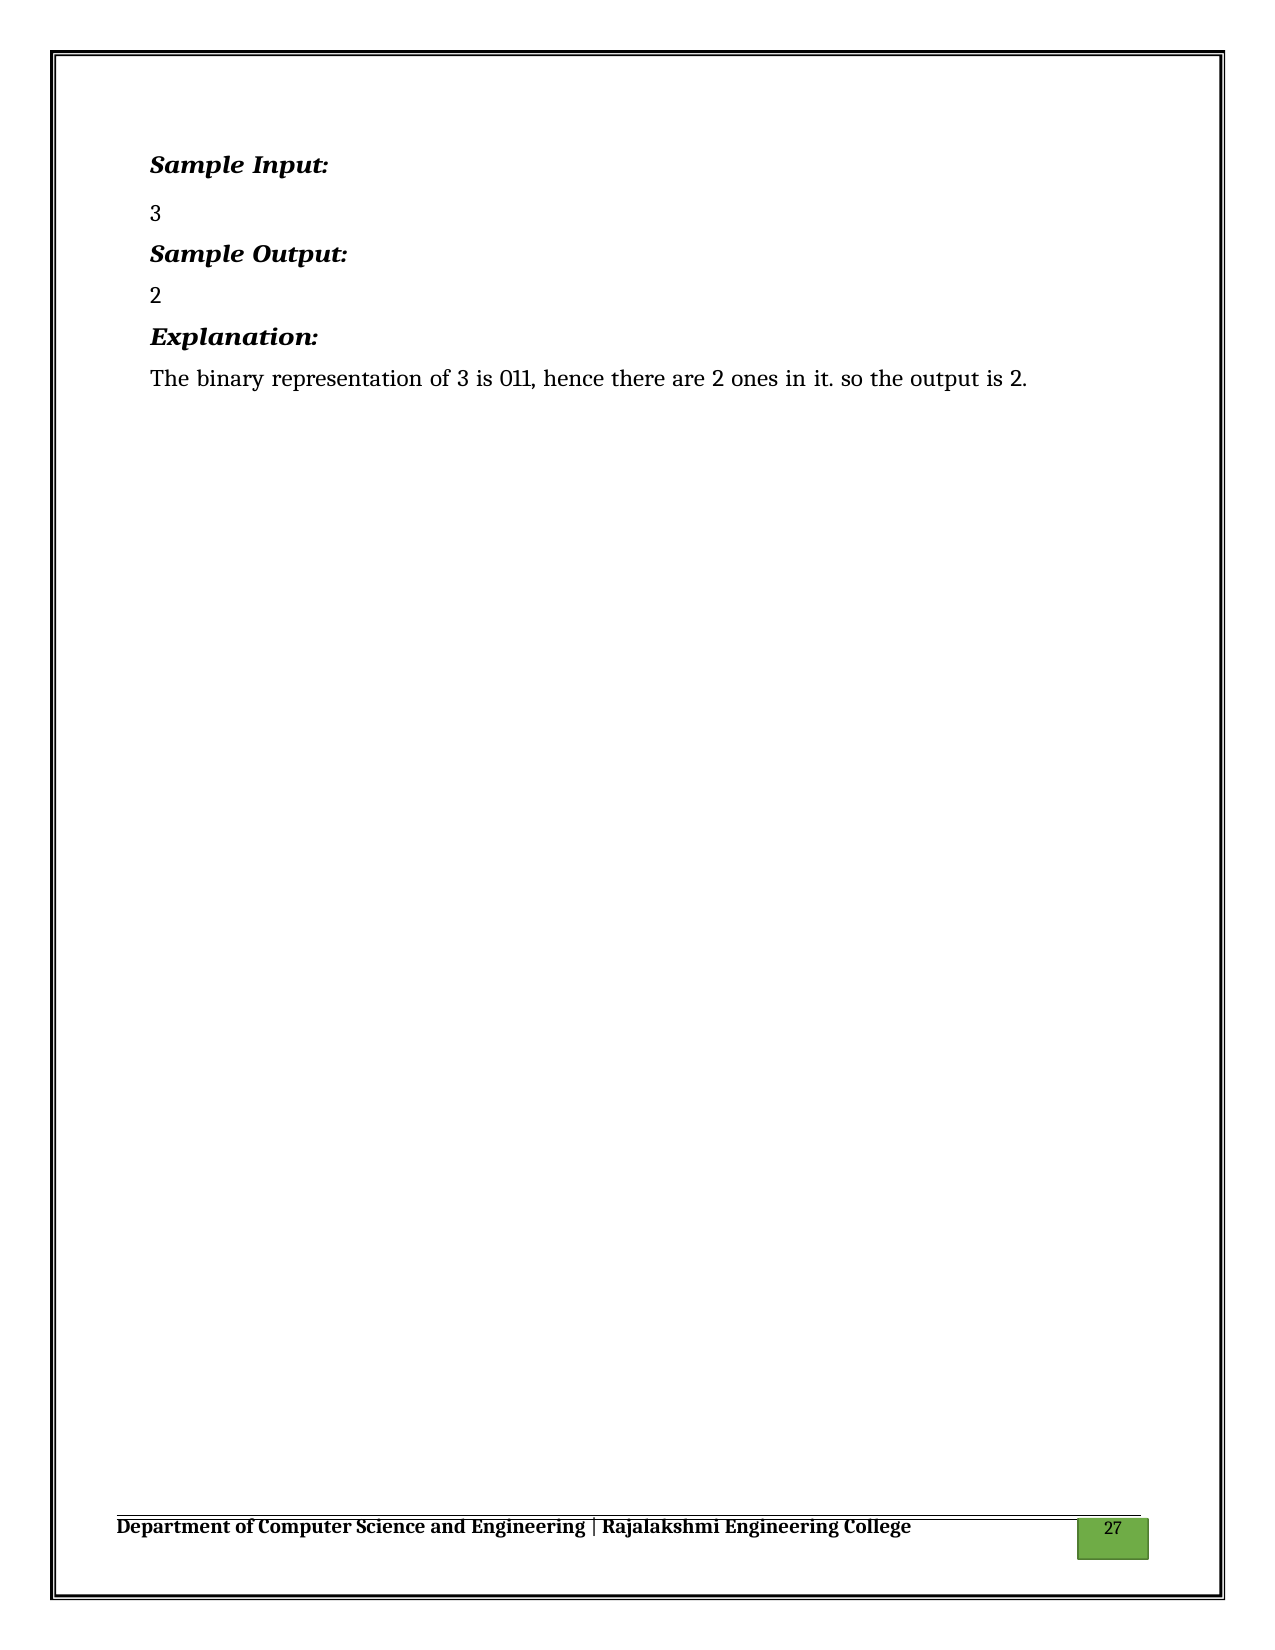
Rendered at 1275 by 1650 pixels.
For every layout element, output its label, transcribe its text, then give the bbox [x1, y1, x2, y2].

text 3 [150, 199, 1150, 227]
subtitle Explanation: [150, 323, 1150, 352]
text 2 [150, 282, 1150, 310]
text The binary representation of 3 is 011, hence there are 2 ones in it. so the output is 2. [150, 365, 1150, 393]
subtitle Sample Output: [150, 240, 1150, 269]
subtitle Sample Input: [150, 151, 1150, 180]
